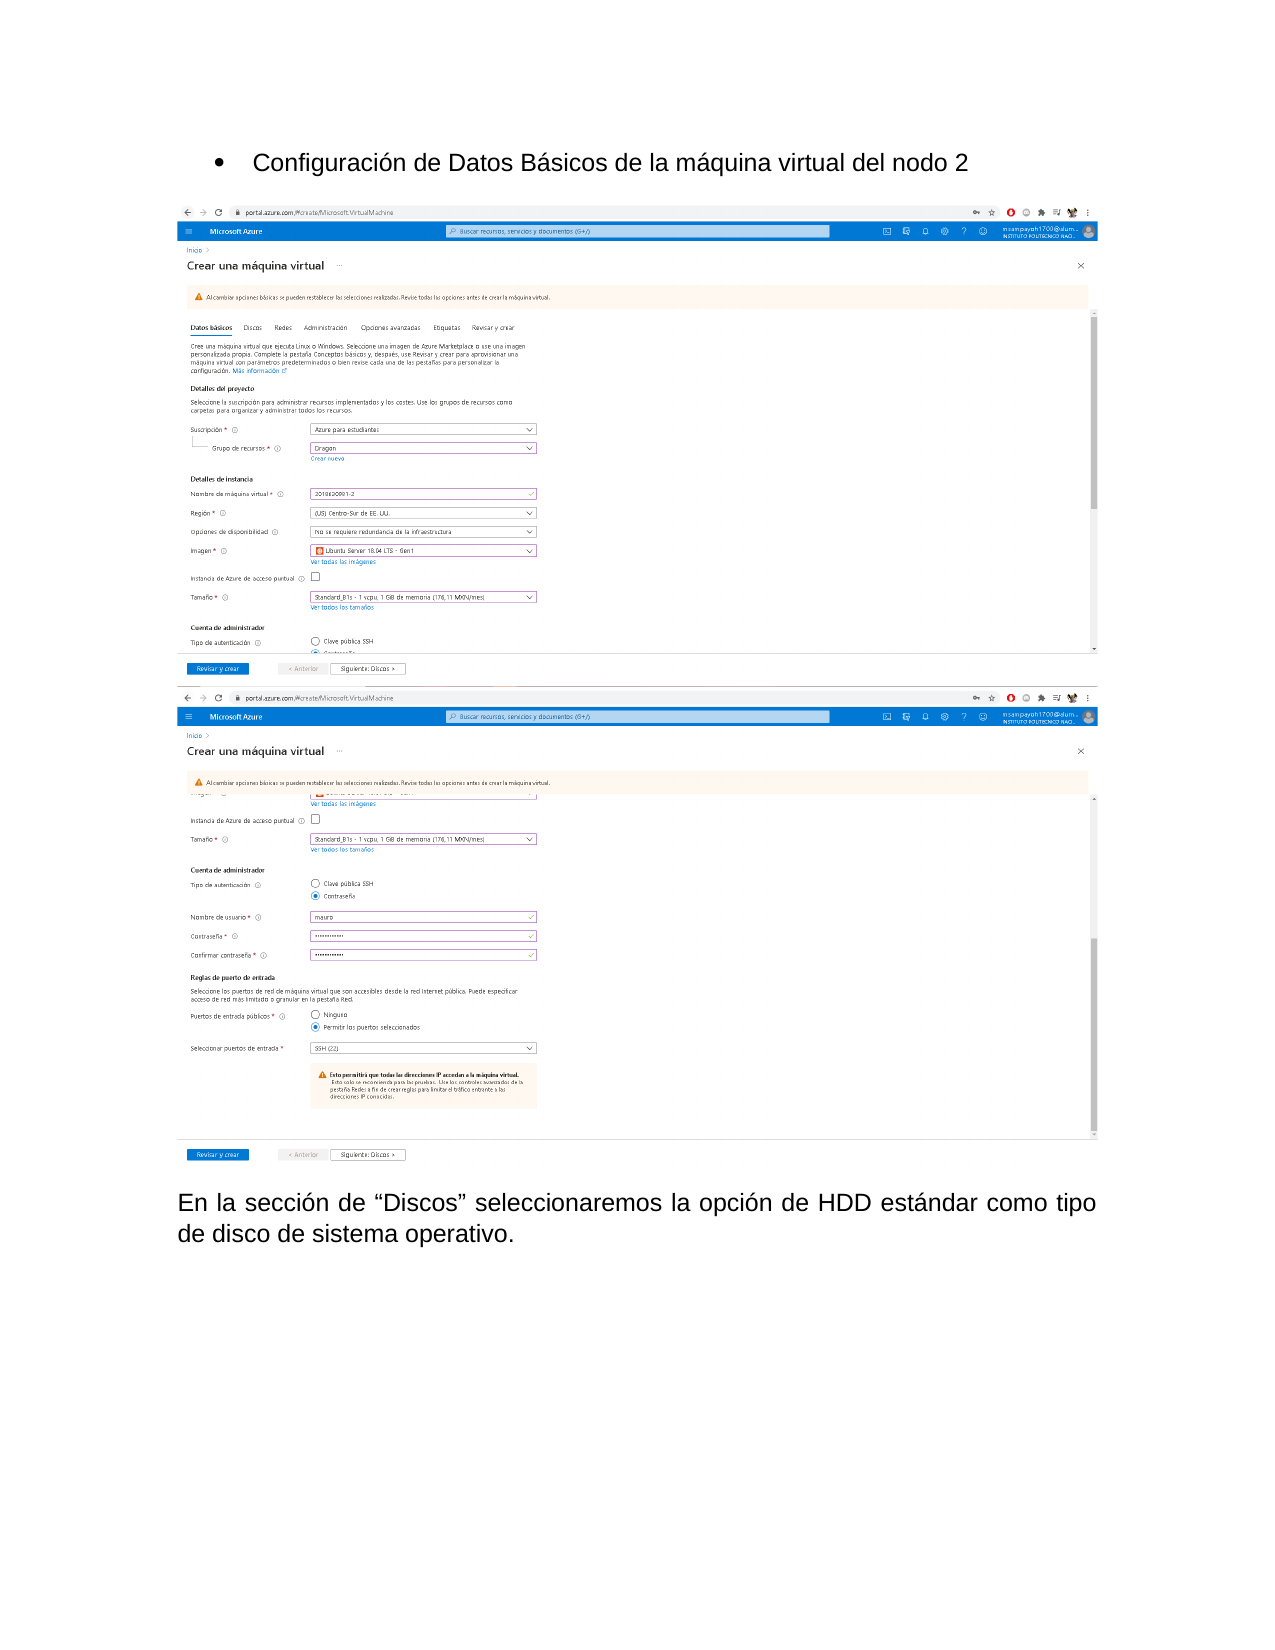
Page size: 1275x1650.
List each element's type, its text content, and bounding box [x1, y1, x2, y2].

picture [177, 205, 1098, 687]
picture [177, 689, 1098, 1170]
list Configuración de Datos Básicos de la máquina virtual del nodo 2 [215, 148, 1098, 176]
text En la sección de “Discos” seleccionaremos la opción de HDD estándar como tipo de disco de sistema operativo. [177, 1188, 1098, 1248]
